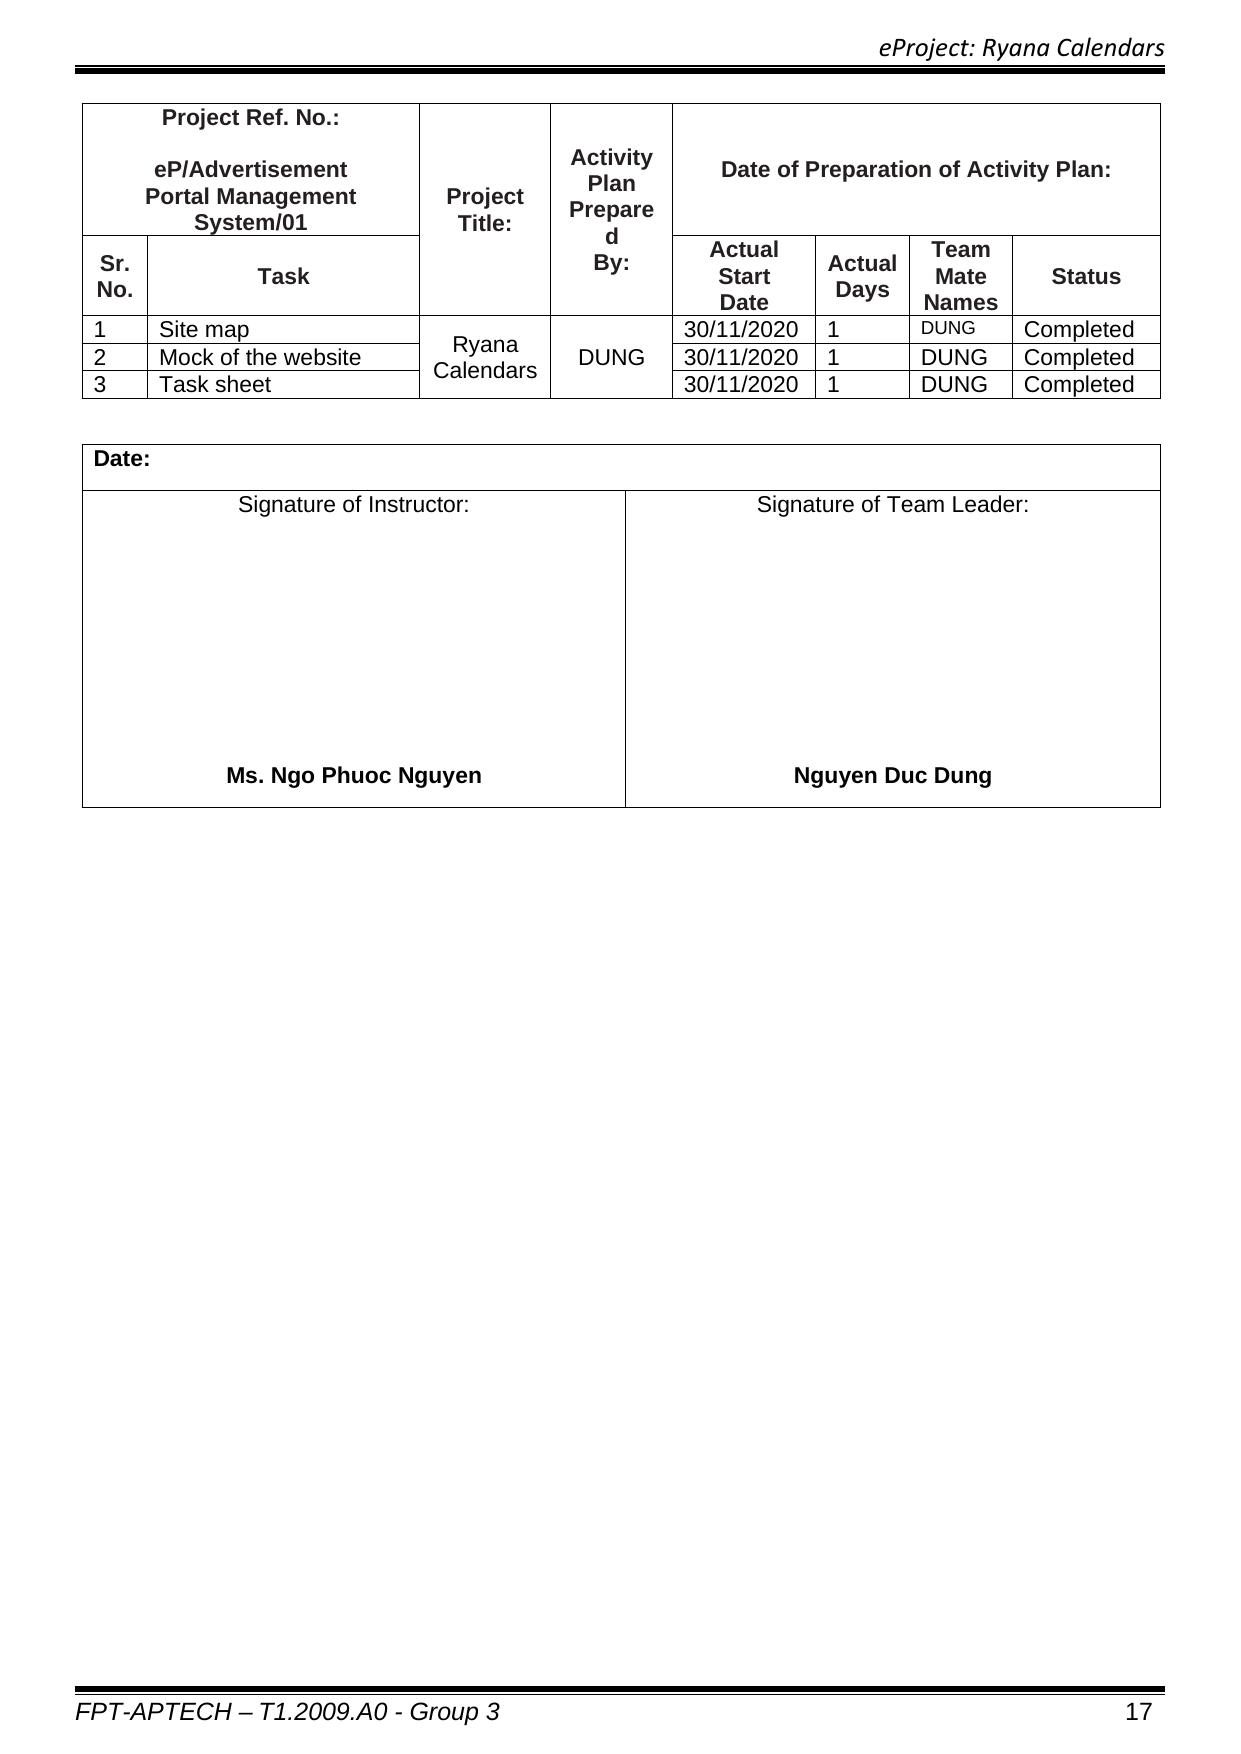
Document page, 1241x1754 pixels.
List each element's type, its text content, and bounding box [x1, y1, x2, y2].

table_cell 1 [816, 316, 909, 343]
table_cell DUNG [910, 371, 1012, 398]
table_cell 30/11/2020 [673, 371, 815, 398]
table_cell 1 [816, 344, 909, 370]
table_cell Status [1013, 236, 1160, 315]
table_cell 30/11/2020 [673, 344, 815, 370]
table_header Date: [83, 445, 1160, 490]
table_cell DUNG [551, 316, 672, 398]
table_cell Completed [1013, 371, 1160, 398]
table_cell DUNG [910, 316, 1012, 343]
table_cell 2 [83, 344, 147, 370]
table_header Project Title: [420, 104, 550, 315]
table_cell Task sheet [148, 371, 419, 398]
table_cell Ryana Calendars [420, 316, 550, 398]
table_cell Team Mate Names [910, 236, 1012, 315]
table_cell Mock of the website [148, 344, 419, 370]
table_header Project Ref. No.: eP/Advertisement Portal Management System/01 [83, 104, 419, 235]
table_cell Completed [1013, 316, 1160, 343]
table_cell 1 [816, 371, 909, 398]
table_cell Task [148, 236, 419, 315]
table_cell 1 [83, 316, 147, 343]
table_header Date of Preparation of Activity Plan: [673, 104, 1160, 235]
table_cell Signature of Instructor: Ms. Ngo Phuoc Nguyen [83, 491, 625, 807]
table_cell Signature of Team Leader: Nguyen Duc Dung [626, 491, 1160, 807]
table_cell Actual Start Date [673, 236, 815, 315]
table_cell Sr.No. [83, 236, 147, 315]
table_cell Site map [148, 316, 419, 343]
table_cell 30/11/2020 [673, 316, 815, 343]
table_cell Actual Days [816, 236, 909, 315]
table_cell DUNG [910, 344, 1012, 370]
table_cell Completed [1013, 344, 1160, 370]
table_header Activity Plan Prepared By: [551, 104, 672, 315]
table_cell 3 [83, 371, 147, 398]
